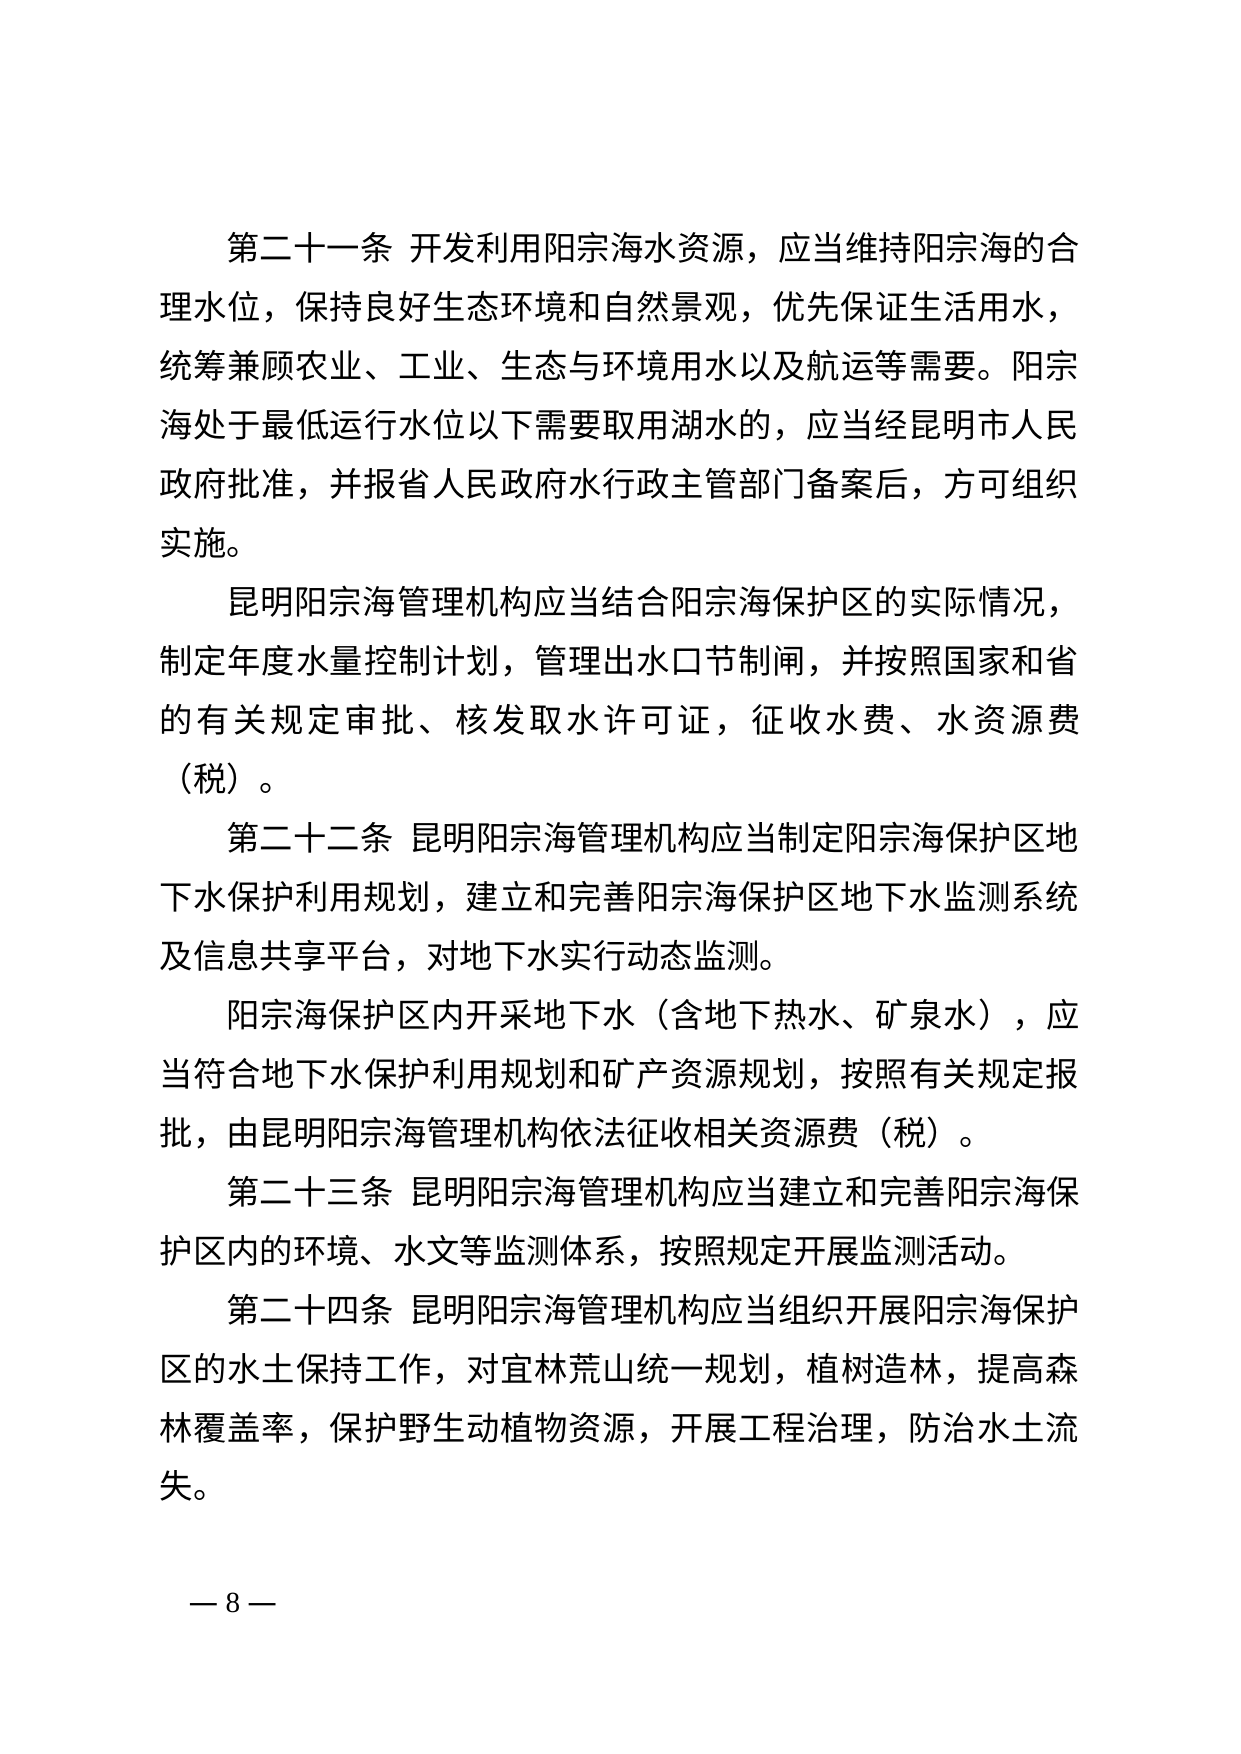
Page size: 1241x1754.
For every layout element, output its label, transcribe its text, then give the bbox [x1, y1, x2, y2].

text 第二十一条 开发利用阳宗海水资源，应当维持阳宗海的合理水位，保持良好生态环境和自然景观，优先保证生活用水，统筹兼顾农业、工业、生态与环境用水以及航运等需要。阳宗海处于最低运行水位以下需要取用湖水的，应当经昆明市人民政府批准，并报省人民政府水行政主管部门备案后，方可组织实施。 [159, 214, 1081, 567]
text 昆明阳宗海管理机构应当结合阳宗海保护区的实际情况，制定年度水量控制计划，管理出水口节制闸，并按照国家和省的有关规定审批、核发取水许可证，征收水费、水资源费（税）。 [159, 567, 1081, 803]
text 第二十三条 昆明阳宗海管理机构应当建立和完善阳宗海保护区内的环境、水文等监测体系，按照规定开展监测活动。 [159, 1157, 1081, 1275]
text 阳宗海保护区内开采地下水（含地下热水、矿泉水），应当符合地下水保护利用规划和矿产资源规划，按照有关规定报批，由昆明阳宗海管理机构依法征收相关资源费（税）。 [159, 980, 1081, 1157]
text 第二十四条 昆明阳宗海管理机构应当组织开展阳宗海保护区的水土保持工作，对宜林荒山统一规划，植树造林，提高森林覆盖率，保护野生动植物资源，开展工程治理，防治水土流失。 [159, 1275, 1081, 1511]
text 第二十二条 昆明阳宗海管理机构应当制定阳宗海保护区地下水保护利用规划，建立和完善阳宗海保护区地下水监测系统及信息共享平台，对地下水实行动态监测。 [159, 803, 1081, 980]
